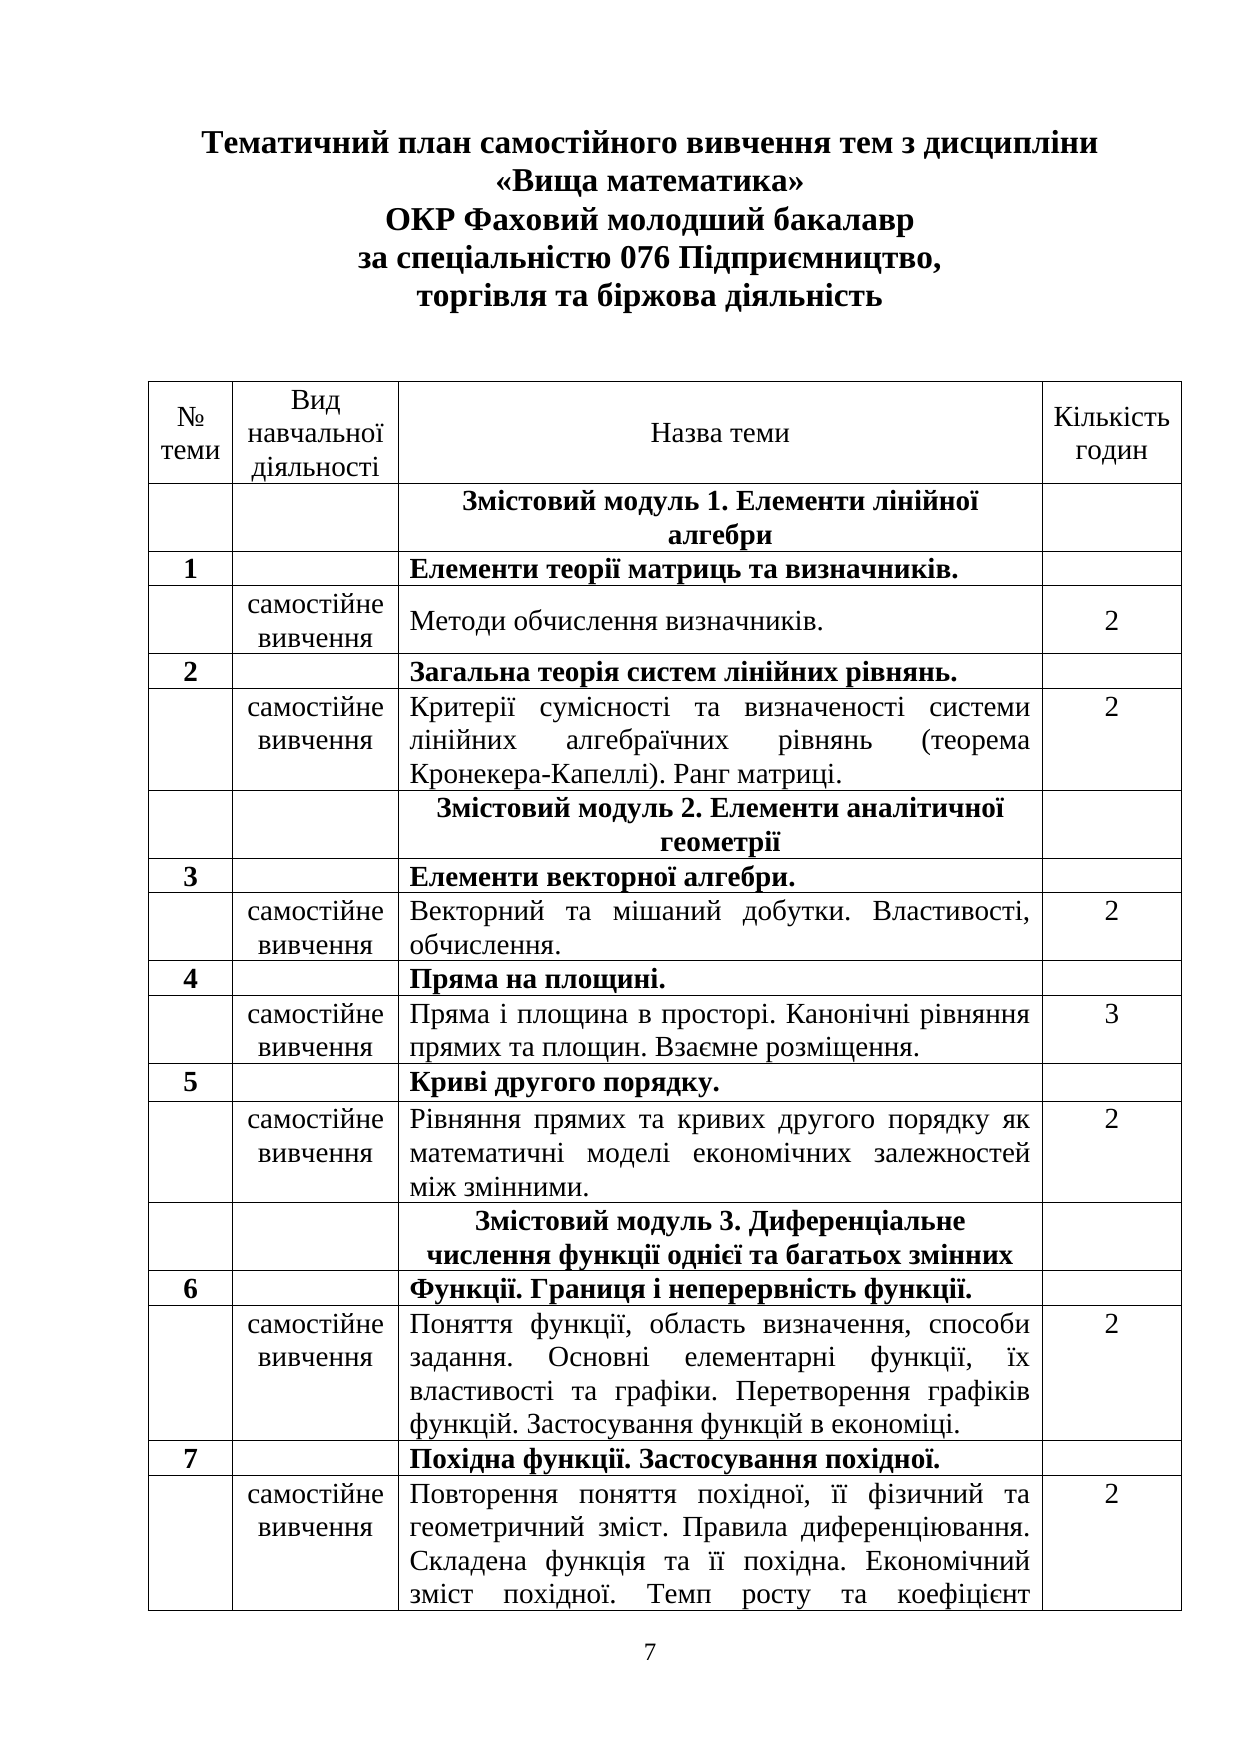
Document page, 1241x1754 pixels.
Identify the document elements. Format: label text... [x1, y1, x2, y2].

table_cell [233, 1271, 398, 1305]
table_header Вид навчальної діяльності [233, 382, 398, 482]
table_cell [233, 552, 398, 585]
table_cell Векторний та мішаний добутки. Властивості, обчислення. [399, 893, 1042, 960]
table_cell [233, 791, 398, 858]
table_cell Елементи теорії матриць та визначників. [399, 552, 1042, 585]
text ОКР Фаховий молодший бакалавр [148, 199, 1152, 237]
table_cell самостійне вивчення [233, 893, 398, 960]
table_cell Криві другого порядку. [399, 1064, 1042, 1101]
table_cell 2 [1043, 1476, 1181, 1610]
table_cell Загальна теорія систем лінійних рівнянь. [399, 654, 1042, 688]
text Тематичний план самостійного вивчення тем з дисципліни [148, 122, 1152, 160]
table_cell [1043, 654, 1181, 688]
table_cell Змістовий модуль 3. Диференціальне числення функції однієї та багатьох змінних [399, 1203, 1042, 1270]
table_cell [1043, 1271, 1181, 1305]
table_cell [1043, 859, 1181, 892]
table_cell самостійне вивчення [233, 1306, 398, 1440]
table_cell 2 [1043, 1102, 1181, 1202]
table_cell 3 [1043, 996, 1181, 1063]
table_cell Рівняння прямих та кривих другого порядку як математичні моделі економічних залежностей між змінними. [399, 1102, 1042, 1202]
table_cell [149, 996, 232, 1063]
table_cell самостійне вивчення [233, 1476, 398, 1610]
table_cell [1043, 484, 1181, 551]
table_header Назва теми [399, 382, 1042, 482]
table_cell [233, 654, 398, 688]
table_cell Поняття функції, область визначення, способи задання. Основні елементарні функції, їх властивості та графіки. Перетворення графіків функцій. Застосування функцій в економіці. [399, 1306, 1042, 1440]
table_cell Змістовий модуль 2. Елементи аналітичної геометрії [399, 791, 1042, 858]
table_cell [233, 1441, 398, 1475]
table_cell [1043, 1441, 1181, 1475]
table_cell 5 [149, 1064, 232, 1101]
table_cell [233, 1064, 398, 1101]
table_cell 7 [149, 1441, 232, 1475]
table_cell самостійне вивчення [233, 586, 398, 653]
table_cell Змістовий модуль 1. Елементи лінійної алгебри [399, 484, 1042, 551]
table_cell 1 [149, 552, 232, 585]
table_cell [149, 1476, 232, 1610]
table_cell 2 [1043, 1306, 1181, 1440]
table_cell самостійне вивчення [233, 996, 398, 1063]
table_cell Методи обчислення визначників. [399, 586, 1042, 653]
table_cell [149, 484, 232, 551]
table_cell 2 [1043, 689, 1181, 789]
table_cell Пряма і площина в просторі. Канонічні рівняння прямих та площин. Взаємне розміщення. [399, 996, 1042, 1063]
table_cell [233, 961, 398, 995]
table_cell Функції. Границя і неперервність функції. [399, 1271, 1042, 1305]
table_cell [1043, 961, 1181, 995]
table_cell 4 [149, 961, 232, 995]
table_cell [149, 689, 232, 789]
table_cell [233, 1203, 398, 1270]
table_cell [1043, 791, 1181, 858]
table_cell [149, 893, 232, 960]
table_cell самостійне вивчення [233, 1102, 398, 1202]
table_cell Похідна функції. Застосування похідної. [399, 1441, 1042, 1475]
table_cell Критерії сумісності та визначеності системи лінійних алгебраїчних рівнянь (теорема Кронекера-Капеллі). Ранг матриці. [399, 689, 1042, 789]
table_cell 2 [149, 654, 232, 688]
table_cell [149, 586, 232, 653]
table_cell 3 [149, 859, 232, 892]
table_cell [149, 791, 232, 858]
table_cell [149, 1102, 232, 1202]
table_cell [1043, 552, 1181, 585]
table_header Кількість годин [1043, 382, 1181, 482]
table_cell самостійне вивчення [233, 689, 398, 789]
text торгівля та біржова діяльність [148, 275, 1152, 314]
table_cell [1043, 1064, 1181, 1101]
table_cell Пряма на площині. [399, 961, 1042, 995]
table_cell [149, 1306, 232, 1440]
table_cell [149, 1203, 232, 1270]
table_header № теми [149, 382, 232, 482]
table_cell 2 [1043, 586, 1181, 653]
table_cell 2 [1043, 893, 1181, 960]
text за спеціальністю 076 Підприємництво, [148, 237, 1152, 275]
table_cell [1043, 1203, 1181, 1270]
table_cell [233, 484, 398, 551]
table_cell Елементи векторної алгебри. [399, 859, 1042, 892]
text «Вища математика» [148, 160, 1152, 199]
table_cell [233, 859, 398, 892]
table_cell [399, 1476, 1042, 1610]
table_cell 6 [149, 1271, 232, 1305]
